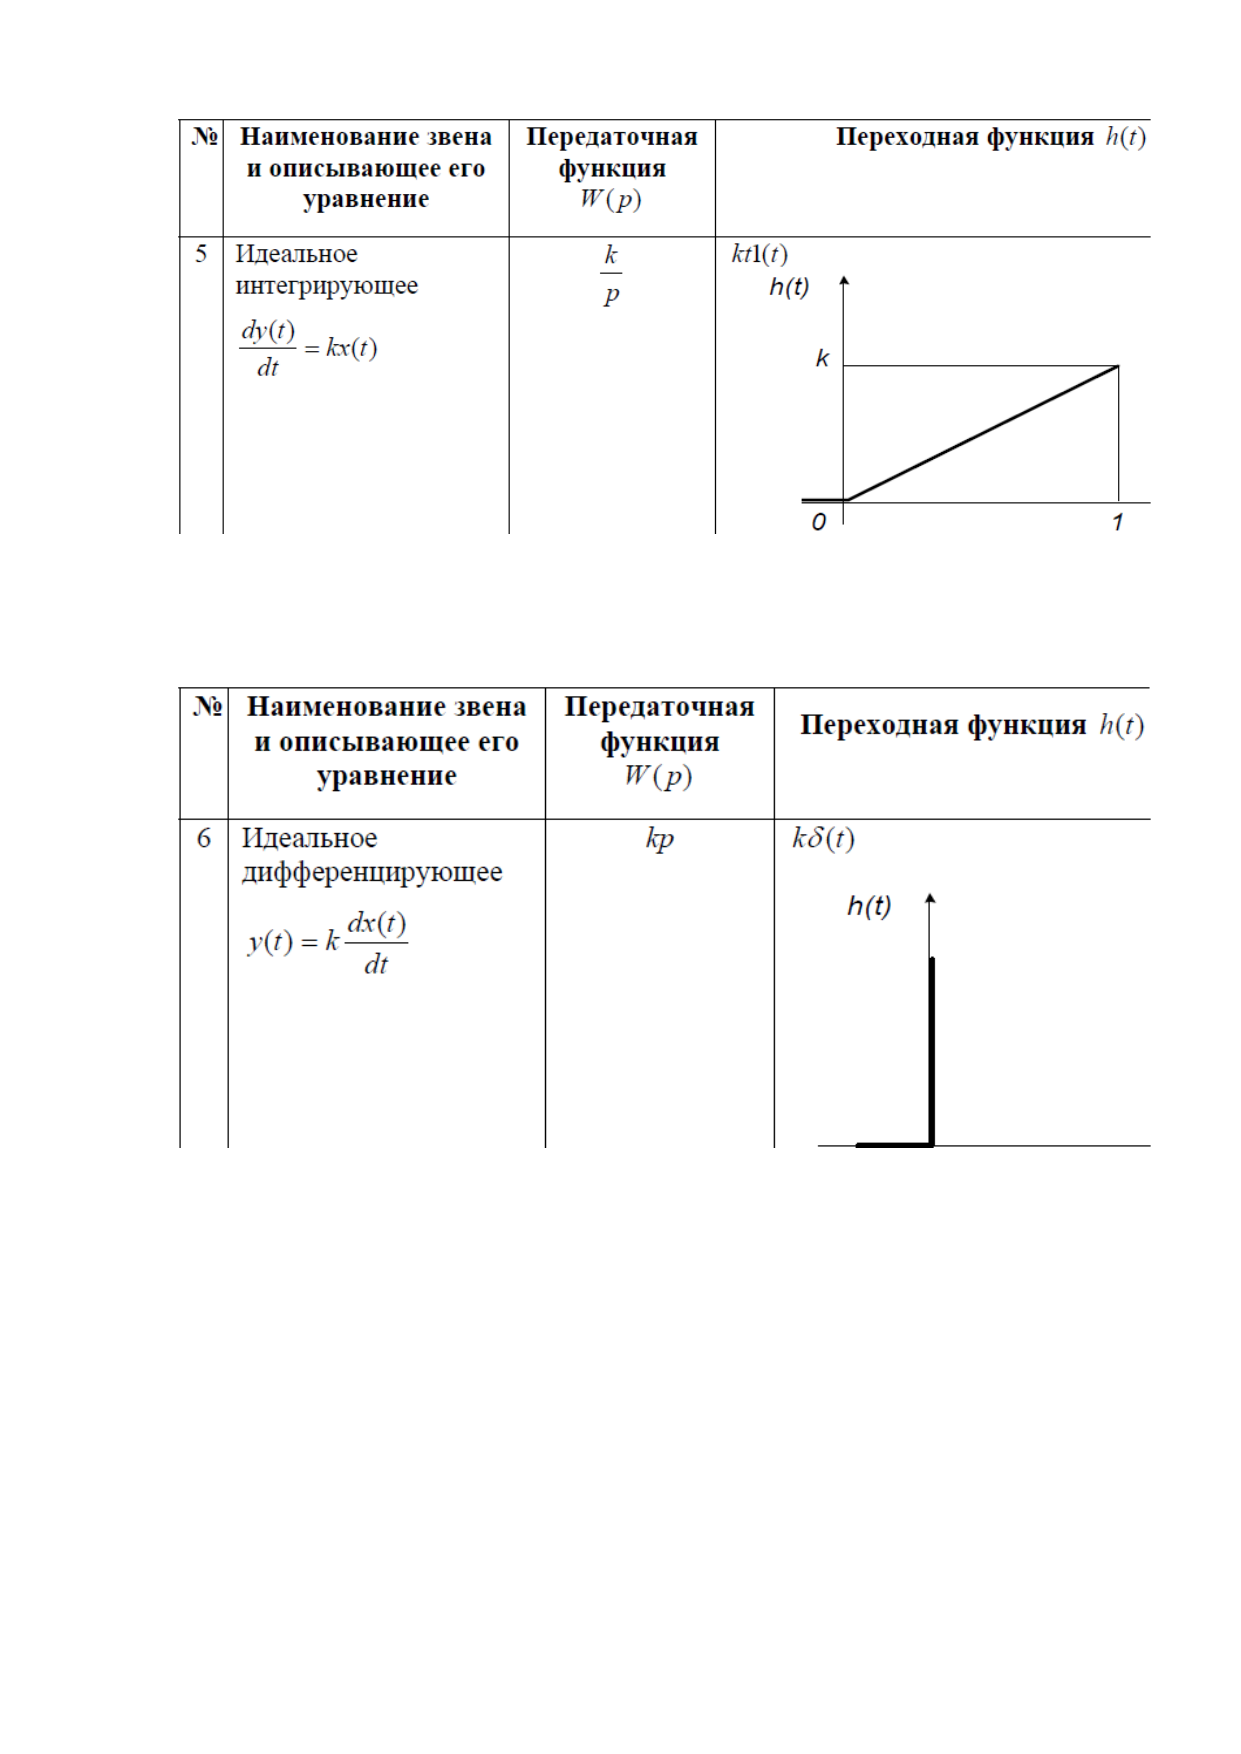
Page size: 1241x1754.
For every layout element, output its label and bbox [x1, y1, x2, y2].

picture [177, 118, 1151, 534]
picture [177, 687, 1151, 1148]
